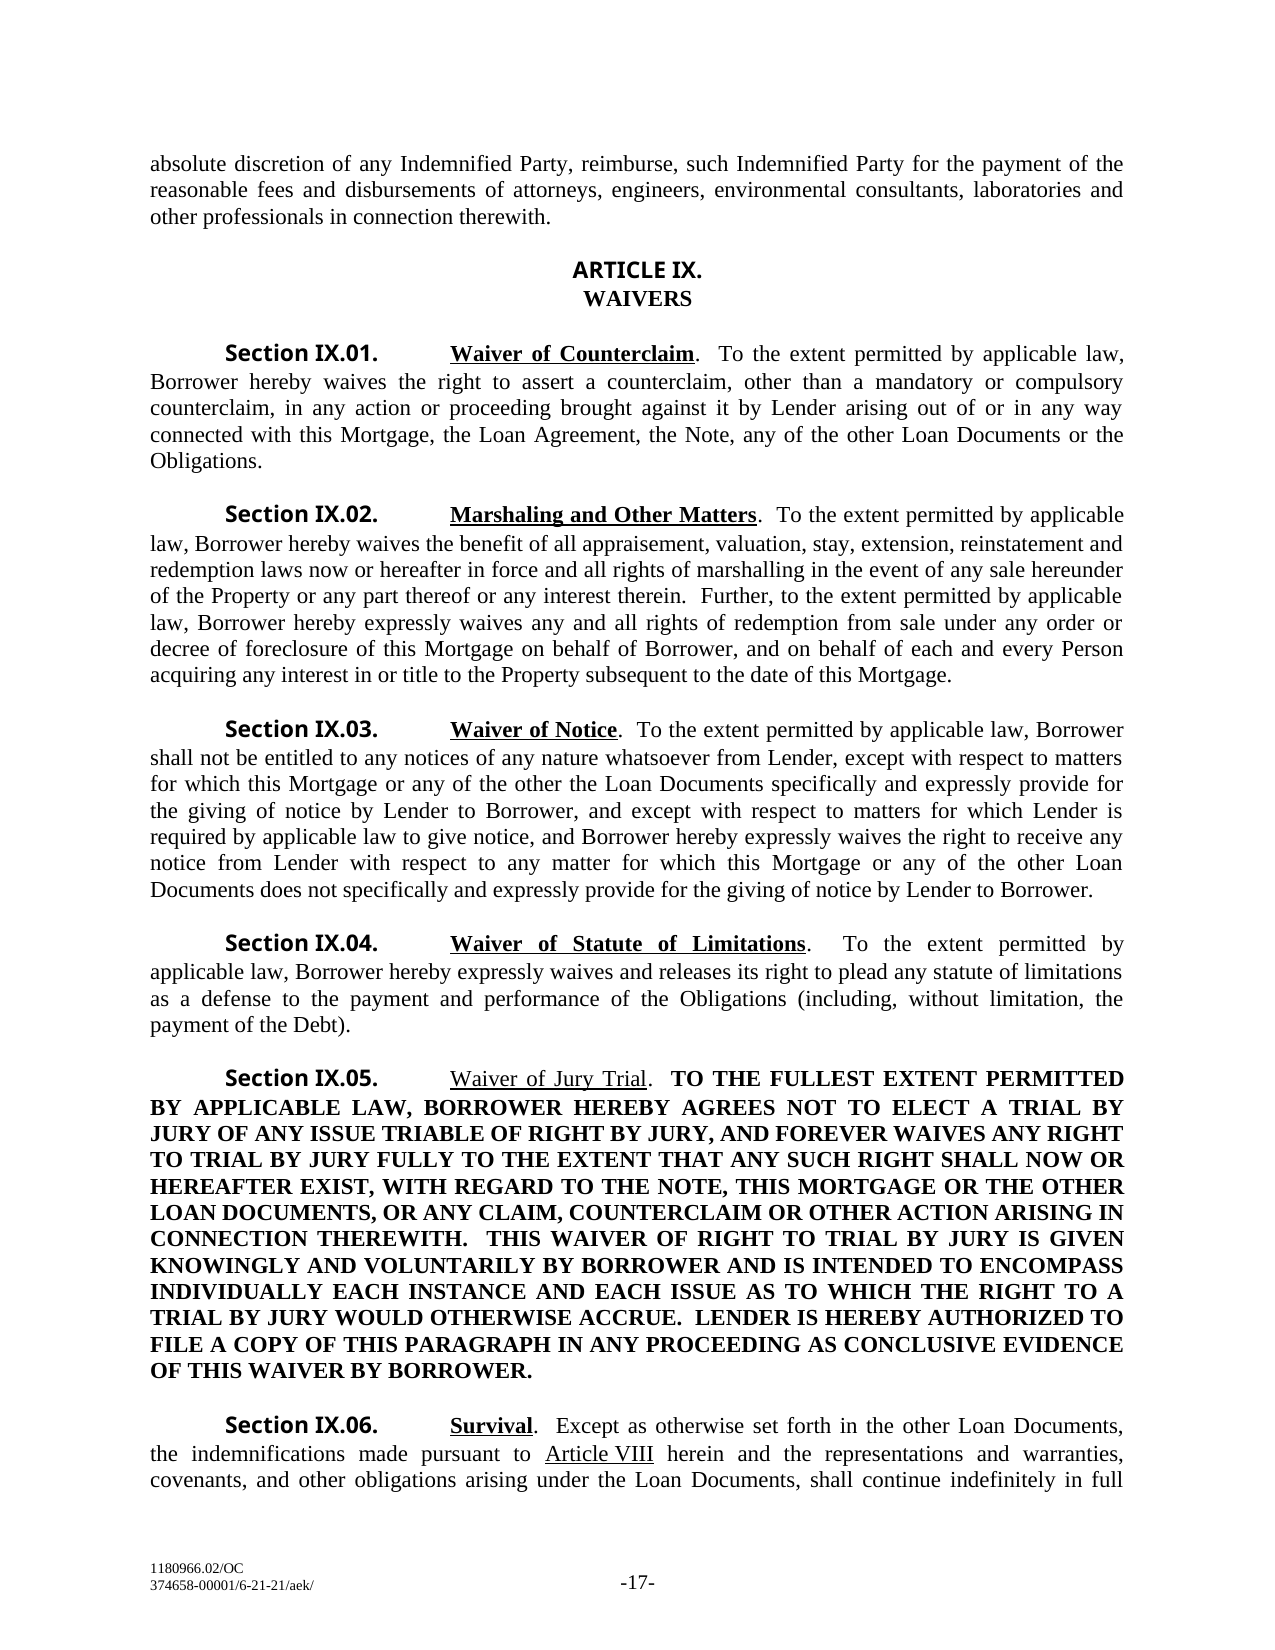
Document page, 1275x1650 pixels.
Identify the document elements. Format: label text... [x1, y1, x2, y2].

subtitle Waiver of Notice. To the extent permitted by applicable law, Borrower shall not be entitled to any notices of any nature whatsoever from Lender, except with respect to matters for which this Mortgage or any of the other the Loan Documents specifically and expressly provide for the giving of notice by Lender to Borrower, and except with respect to matters for which Lender is required by applicable law to give notice, and Borrower hereby expressly waives the right to receive any notice from Lender with respect to any matter for which this Mortgage or any of the other Loan Documents does not specifically and expressly provide for the giving of notice by Lender to Borrower. [150, 713, 1125, 902]
subtitle WAIVERS [150, 254, 1125, 312]
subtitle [150, 1408, 1125, 1492]
subtitle Marshaling and Other Matters. To the extent permitted by applicable law, Borrower hereby waives the benefit of all appraisement, valuation, stay, extension, reinstatement and redemption laws now or hereafter in force and all rights of marshalling in the event of any sale hereunder of the Property or any part thereof or any interest therein. Further, to the extent permitted by applicable law, Borrower hereby expressly waives any and all rights of redemption from sale under any order or decree of foreclosure of this Mortgage on behalf of Borrower, and on behalf of each and every Person acquiring any interest in or title to the Property subsequent to the date of this Mortgage. [150, 498, 1125, 688]
subtitle Waiver of Counterclaim. To the extent permitted by applicable law, Borrower hereby waives the right to assert a counterclaim, other than a mandatory or compulsory counterclaim, in any action or proceeding brought against it by Lender arising out of or in any way connected with this Mortgage, the Loan Agreement, the Note, any of the other Loan Documents or the Obligations. [150, 337, 1125, 473]
subtitle Waiver of Statute of Limitations. To the extent permitted by applicable law, Borrower hereby expressly waives and releases its right to plead any statute of limitations as a defense to the payment and performance of the Obligations (including, without limitation, the payment of the Debt). [150, 927, 1125, 1037]
subtitle Waiver of Jury Trial. TO THE FULLEST EXTENT PERMITTED BY APPLICABLE LAW, BORROWER HEREBY AGREES NOT TO ELECT A TRIAL BY JURY OF ANY ISSUE TRIABLE OF RIGHT BY JURY, AND FOREVER WAIVES ANY RIGHT TO TRIAL BY JURY FULLY TO THE EXTENT THAT ANY SUCH RIGHT SHALL NOW OR HEREAFTER EXIST, WITH REGARD TO THE NOTE, THIS MORTGAGE OR THE OTHER LOAN DOCUMENTS, OR ANY CLAIM, COUNTERCLAIM OR OTHER ACTION ARISING IN CONNECTION THEREWITH. THIS WAIVER OF RIGHT TO TRIAL BY JURY IS GIVEN KNOWINGLY AND VOLUNTARILY BY BORROWER AND IS INTENDED TO ENCOMPASS INDIVIDUALLY EACH INSTANCE AND EACH ISSUE AS TO WHICH THE RIGHT TO A TRIAL BY JURY WOULD OTHERWISE ACCRUE. LENDER IS HEREBY AUTHORIZED TO FILE A COPY OF THIS PARAGRAPH IN ANY PROCEEDING AS CONCLUSIVE EVIDENCE OF THIS WAIVER BY BORROWER. [150, 1062, 1125, 1383]
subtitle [150, 150, 1125, 229]
